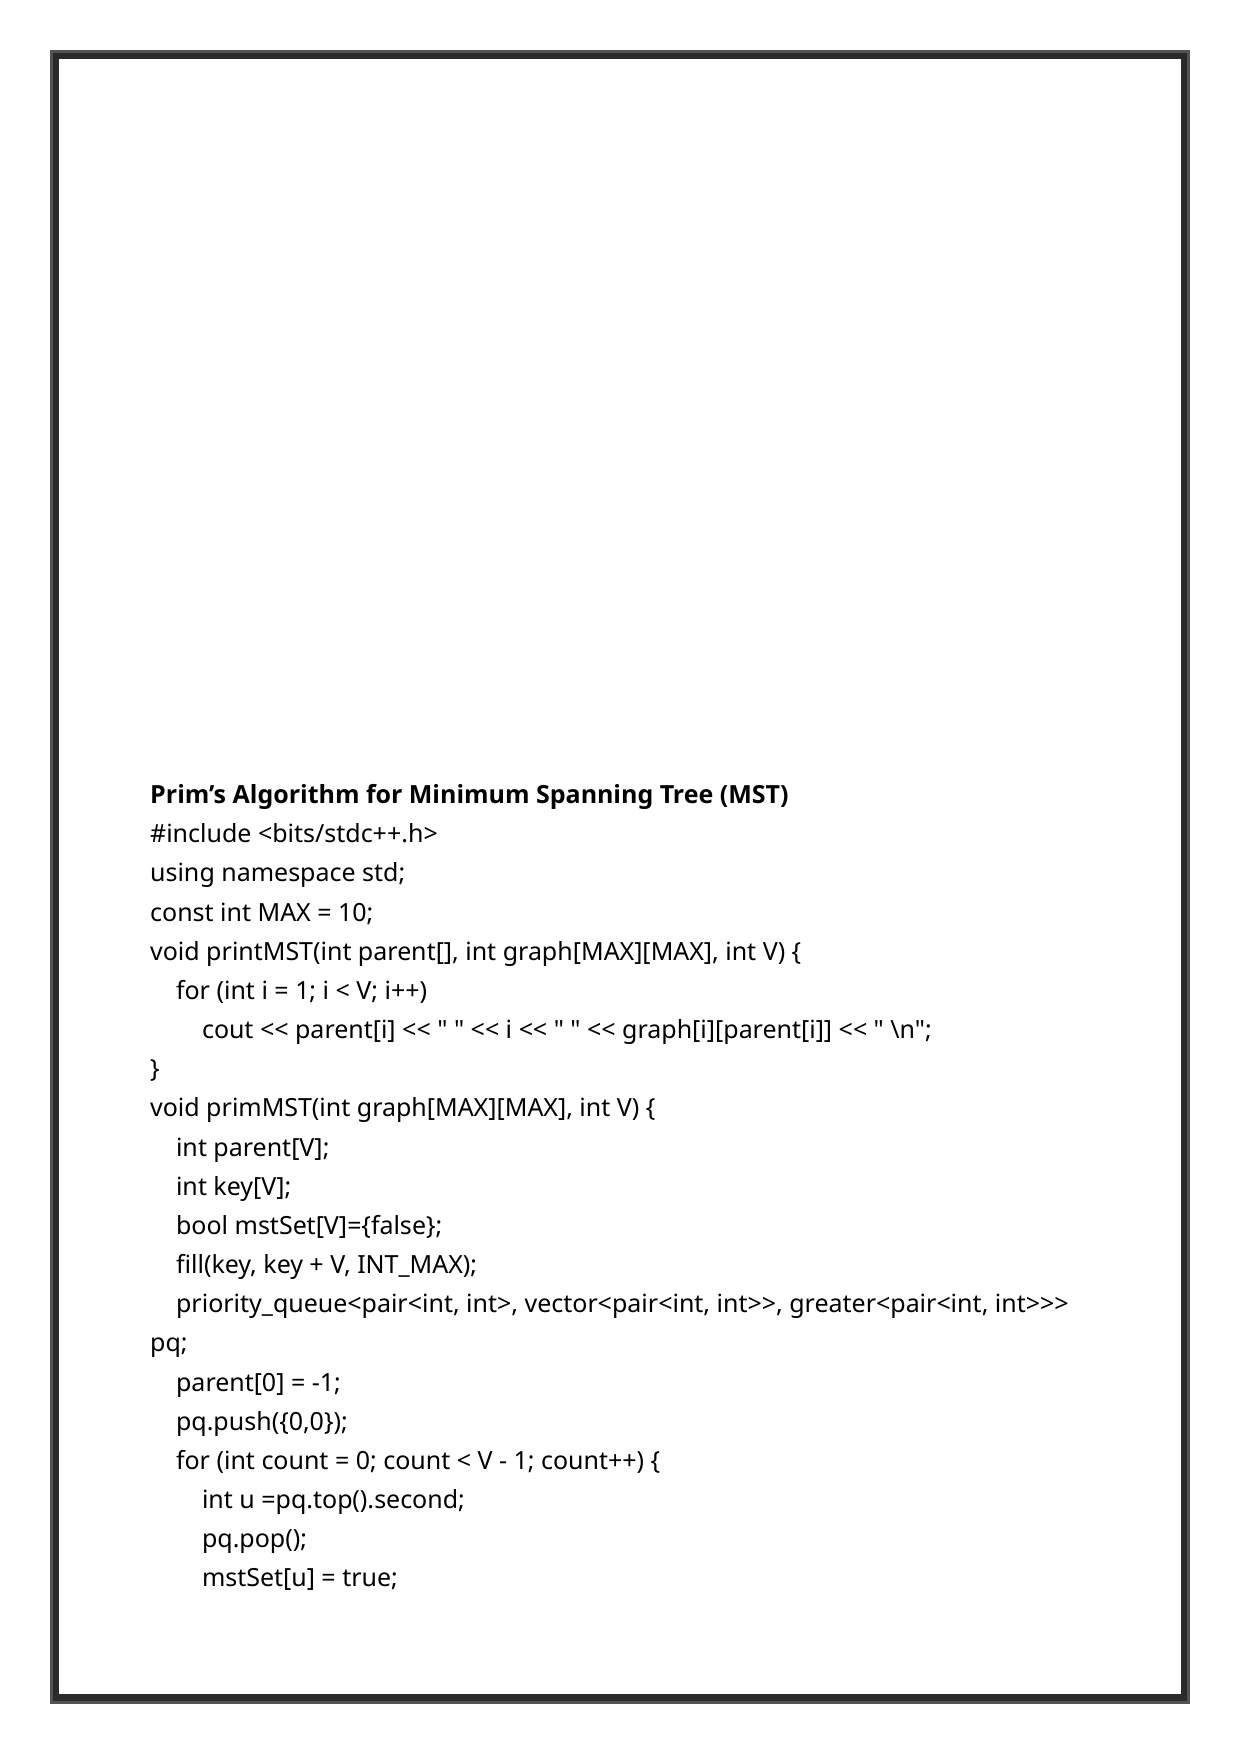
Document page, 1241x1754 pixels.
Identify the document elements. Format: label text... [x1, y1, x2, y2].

text for (int count = 0; count < V - 1; count++) { [150, 1442, 1090, 1477]
text using namespace std; [150, 855, 1090, 889]
text Prim’s Algorithm for Minimum Spanning Tree (MST) [150, 777, 1090, 811]
text bool mstSet[V]={false}; [150, 1207, 1090, 1242]
text parent[0] = -1; [150, 1364, 1090, 1398]
text void primMST(int graph[MAX][MAX], int V) { [150, 1090, 1090, 1124]
text int key[V]; [150, 1168, 1090, 1202]
text #include <bits/stdc++.h> [150, 816, 1090, 850]
text void printMST(int parent[], int graph[MAX][MAX], int V) { [150, 933, 1090, 967]
text const int MAX = 10; [150, 894, 1090, 928]
text for (int i = 1; i < V; i++) [150, 972, 1090, 1007]
text cout << parent[i] << " " << i << " " << graph[i][parent[i]] << " \n"; [150, 1012, 1090, 1046]
text pq.push({0,0}); [150, 1403, 1090, 1437]
text } [150, 1051, 1090, 1085]
text fill(key, key + V, INT_MAX); [150, 1247, 1090, 1281]
text mstSet[u] = true; [150, 1560, 1090, 1594]
text int u =pq.top().second; [150, 1482, 1090, 1516]
text pq.pop(); [150, 1521, 1090, 1555]
text int parent[V]; [150, 1129, 1090, 1163]
text priority_queue<pair<int, int>, vector<pair<int, int>>, greater<pair<int, int>>> pq; [150, 1286, 1090, 1359]
